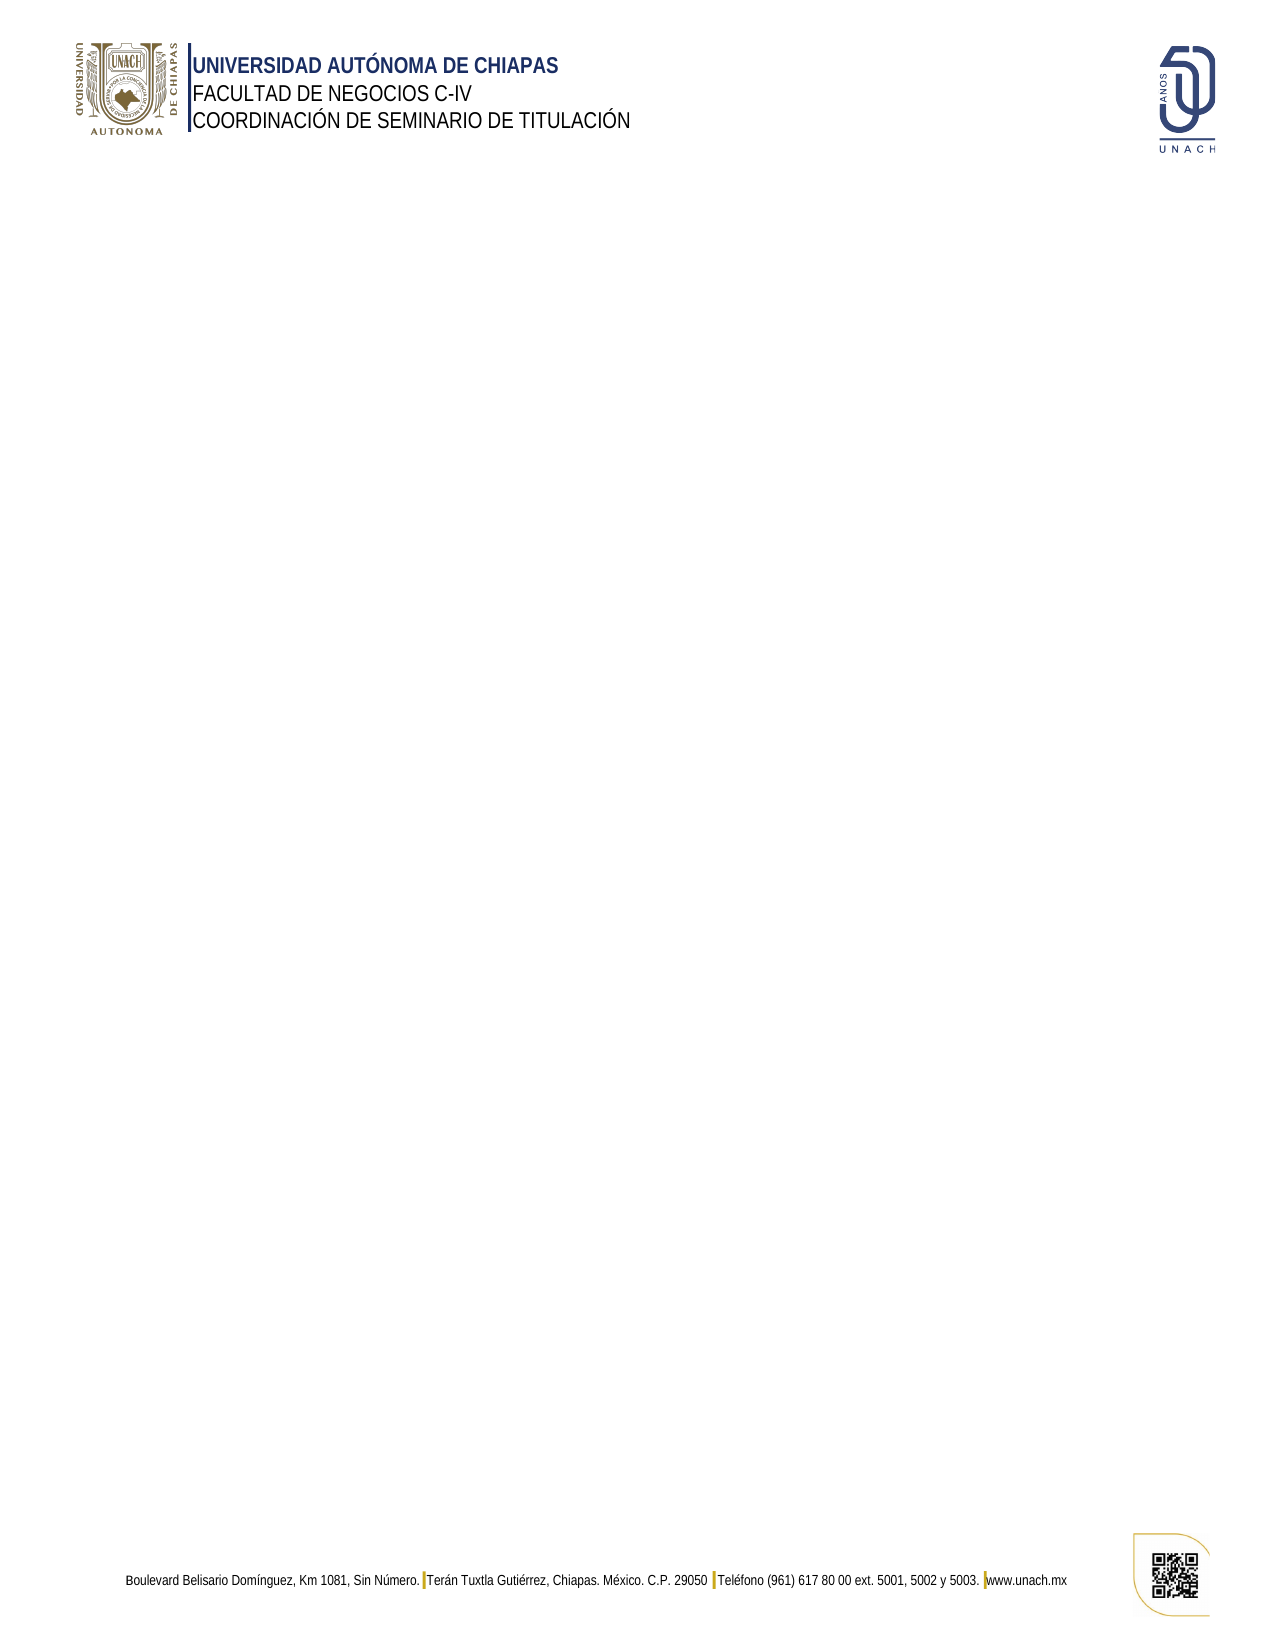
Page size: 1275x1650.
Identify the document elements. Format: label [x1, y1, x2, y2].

picture [1158, 46, 1216, 153]
picture [1131, 1533, 1210, 1615]
picture [76, 43, 177, 135]
